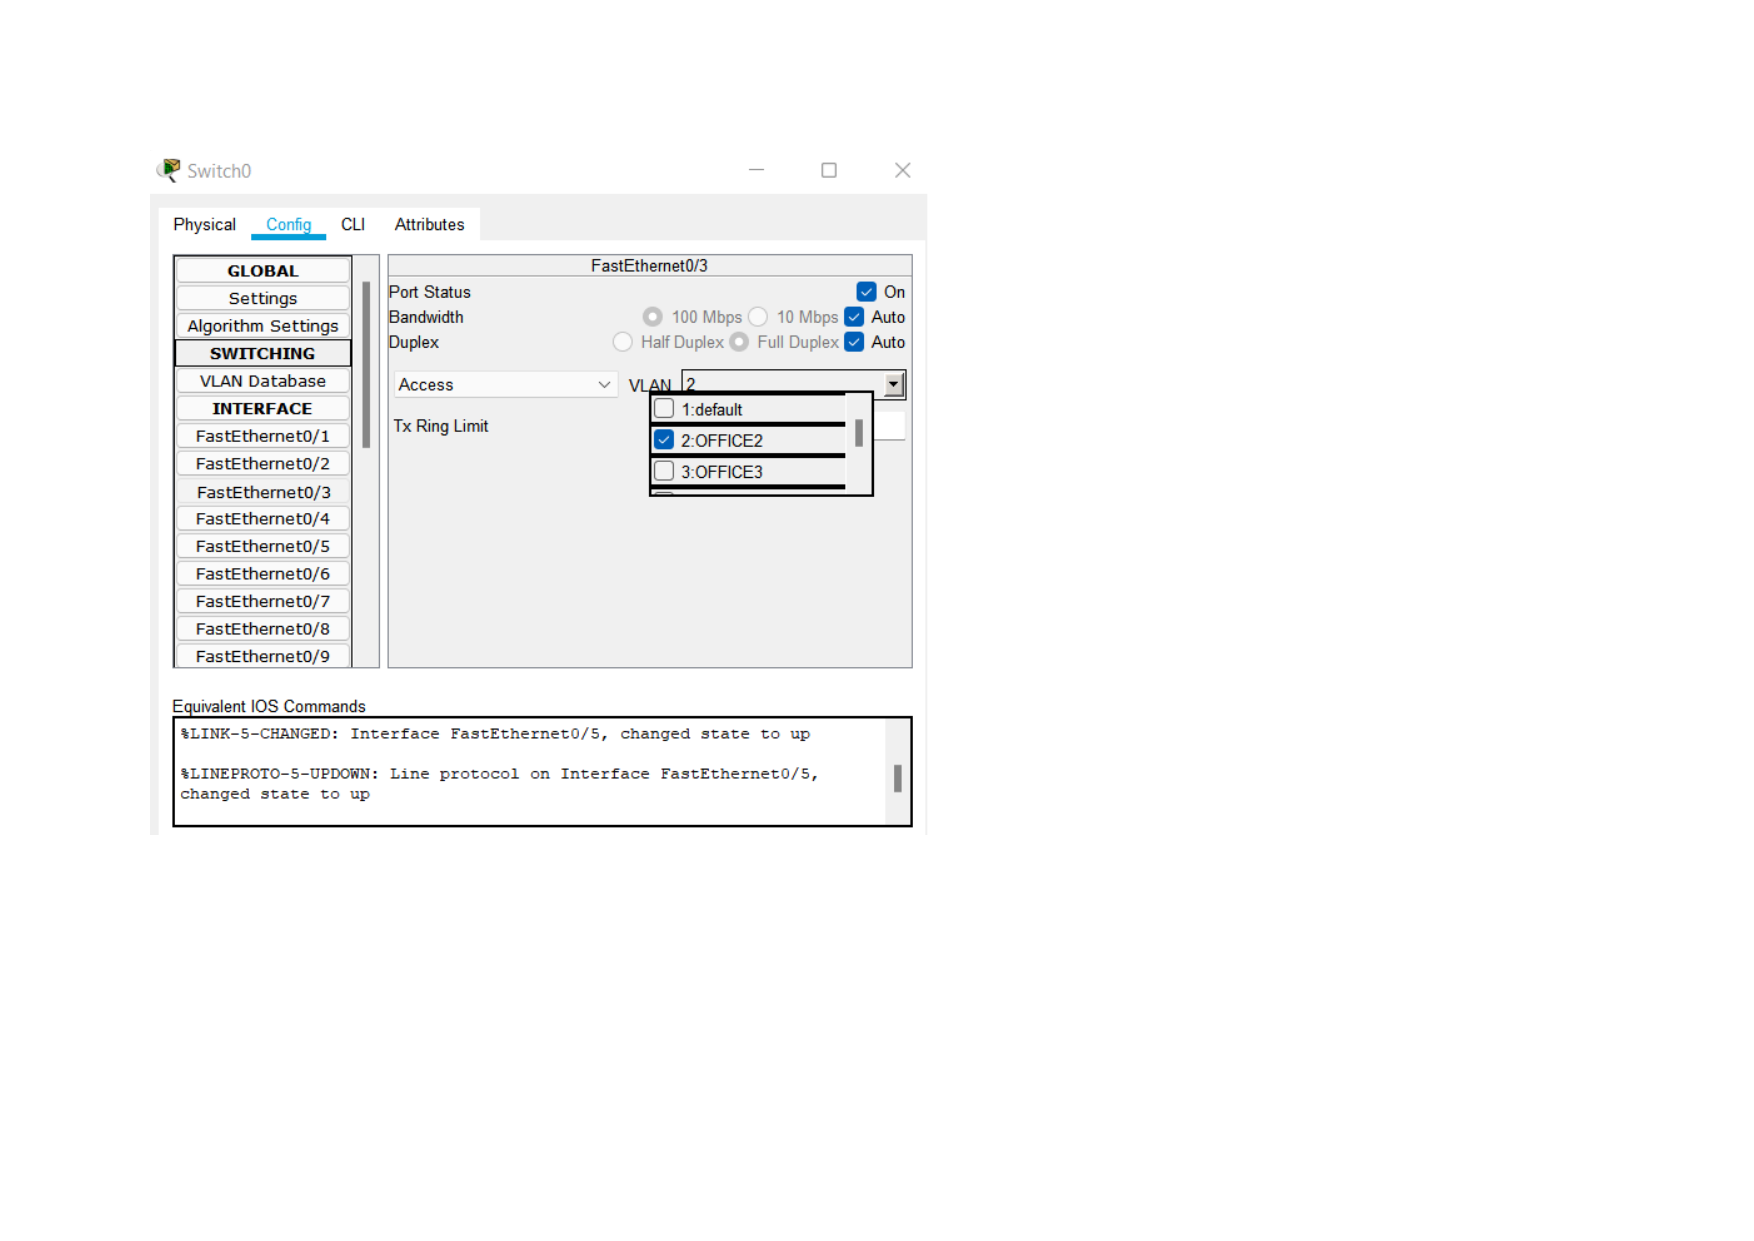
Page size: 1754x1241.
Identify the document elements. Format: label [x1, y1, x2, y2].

picture [150, 150, 928, 835]
